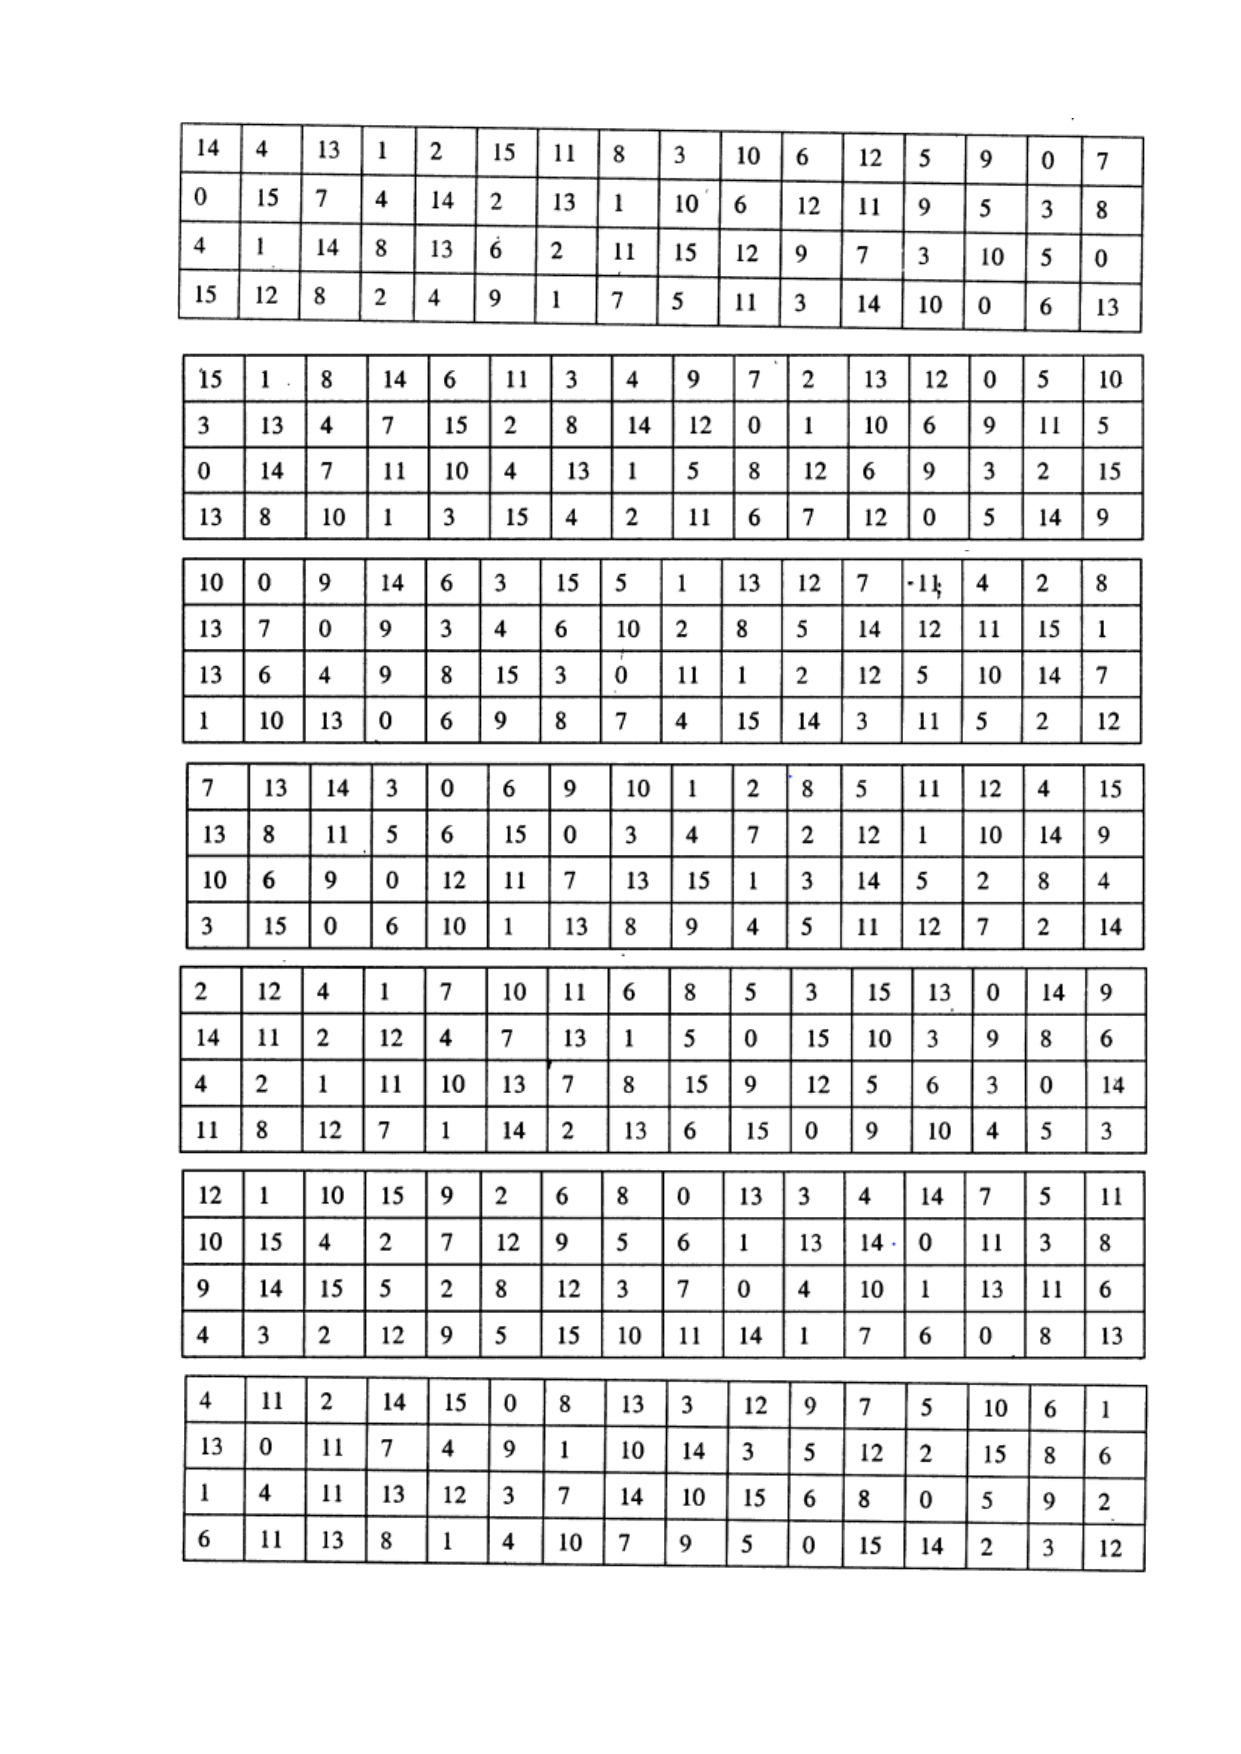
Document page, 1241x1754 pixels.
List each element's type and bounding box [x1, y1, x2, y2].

picture [177, 756, 1152, 958]
picture [177, 550, 1152, 755]
picture [177, 960, 1152, 1161]
picture [177, 1370, 1152, 1577]
picture [177, 1163, 1152, 1369]
picture [177, 348, 1152, 548]
picture [177, 118, 1152, 346]
